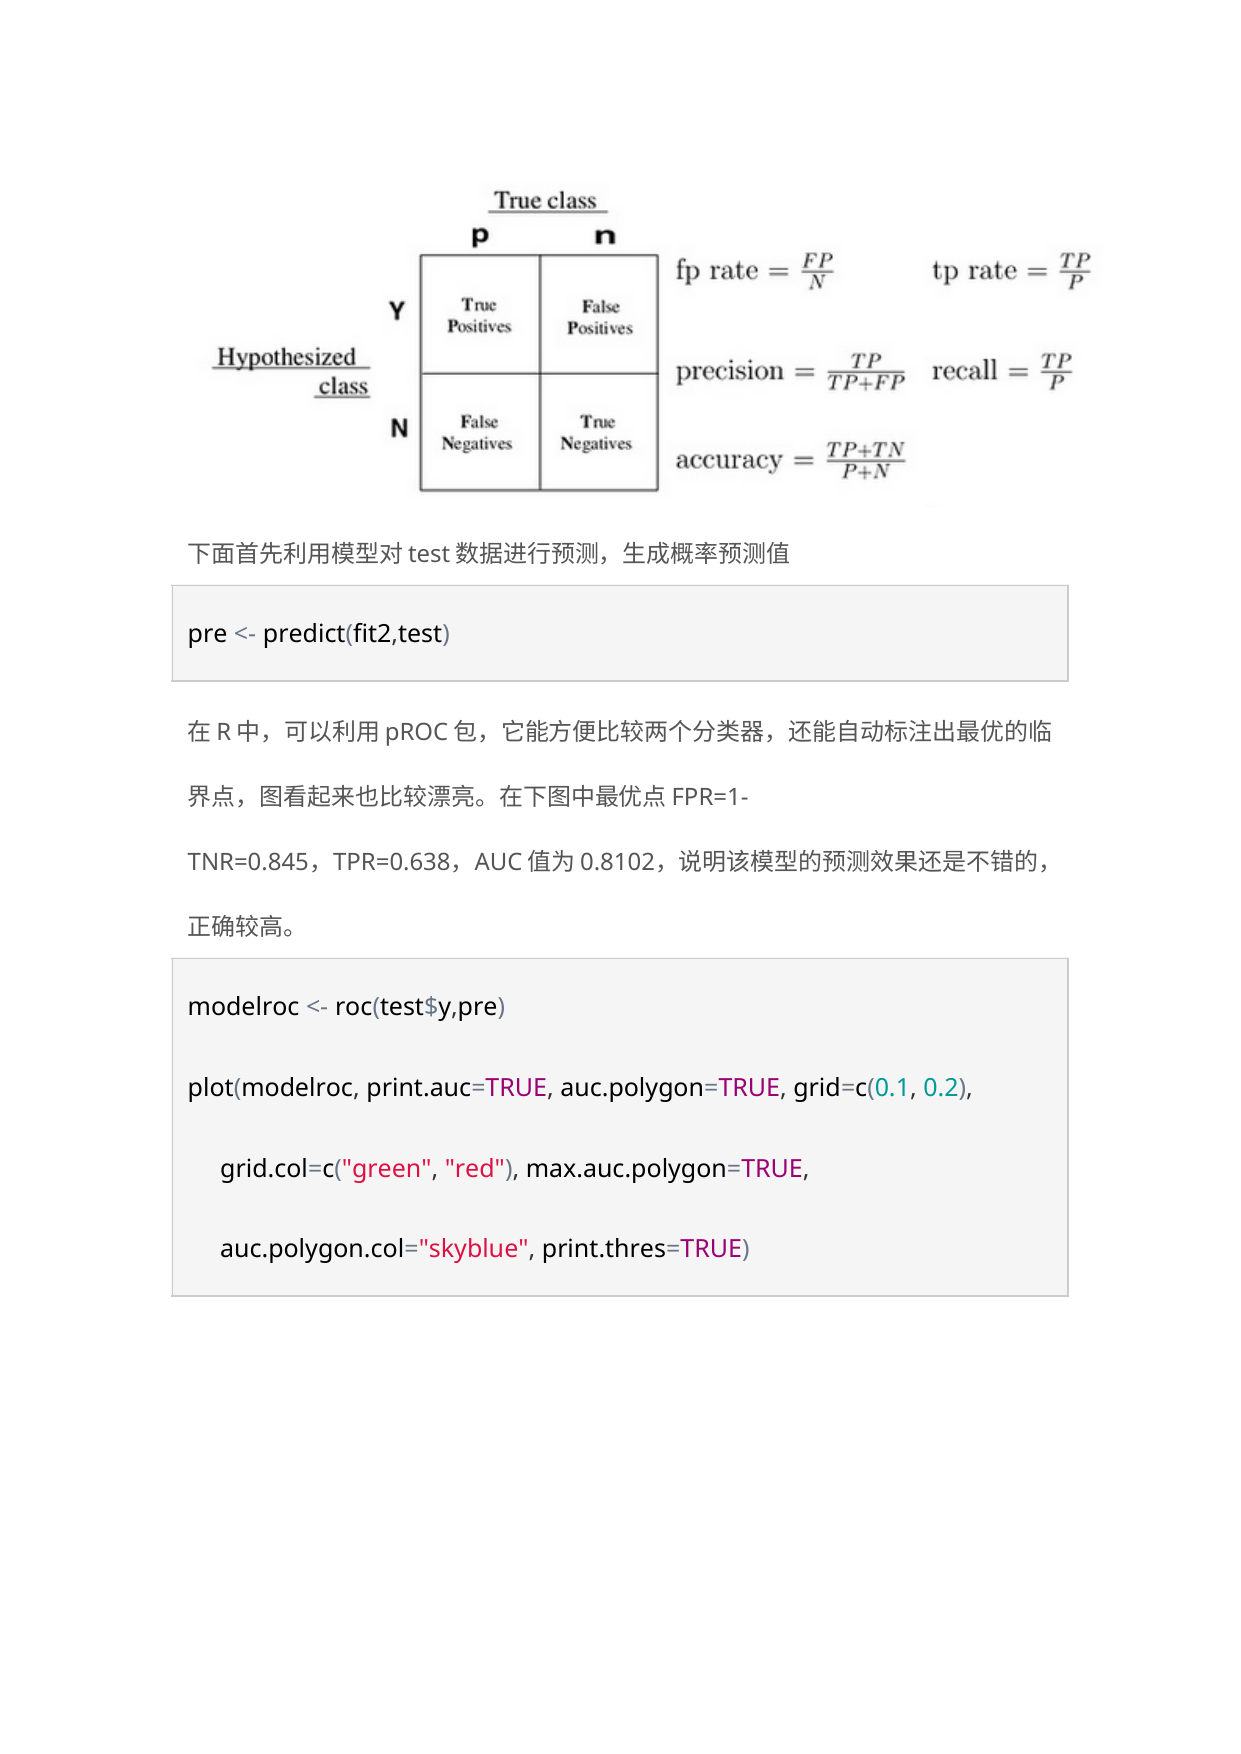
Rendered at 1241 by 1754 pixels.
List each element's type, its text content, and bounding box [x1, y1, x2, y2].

text auc.polygon.col="skyblue", print.thres=TRUE) [173, 1199, 1067, 1295]
text grid.col=c("green", "red"), max.auc.polygon=TRUE, [173, 1119, 1067, 1199]
text 在R中，可以利用pROC包，它能方便比较两个分类器，还能自动标注出最优的临界点，图看起来也比较漂亮。在下图中最优点FPR=1-TNR=0.845，TPR=0.638，AUC值为0.8102，说明该模型的预测效果还是不错的，正确较高。 [187, 697, 1053, 957]
text pre <- predict(fit2,test) [173, 586, 1067, 680]
text modelroc <- roc(test$y,pre) [173, 959, 1067, 1038]
text 下面首先利用模型对test数据进行预测，生成概率预测值 [187, 519, 1053, 584]
text plot(modelroc, print.auc=TRUE, auc.polygon=TRUE, grid=c(0.1, 0.2), [173, 1038, 1067, 1119]
picture [187, 173, 1122, 508]
